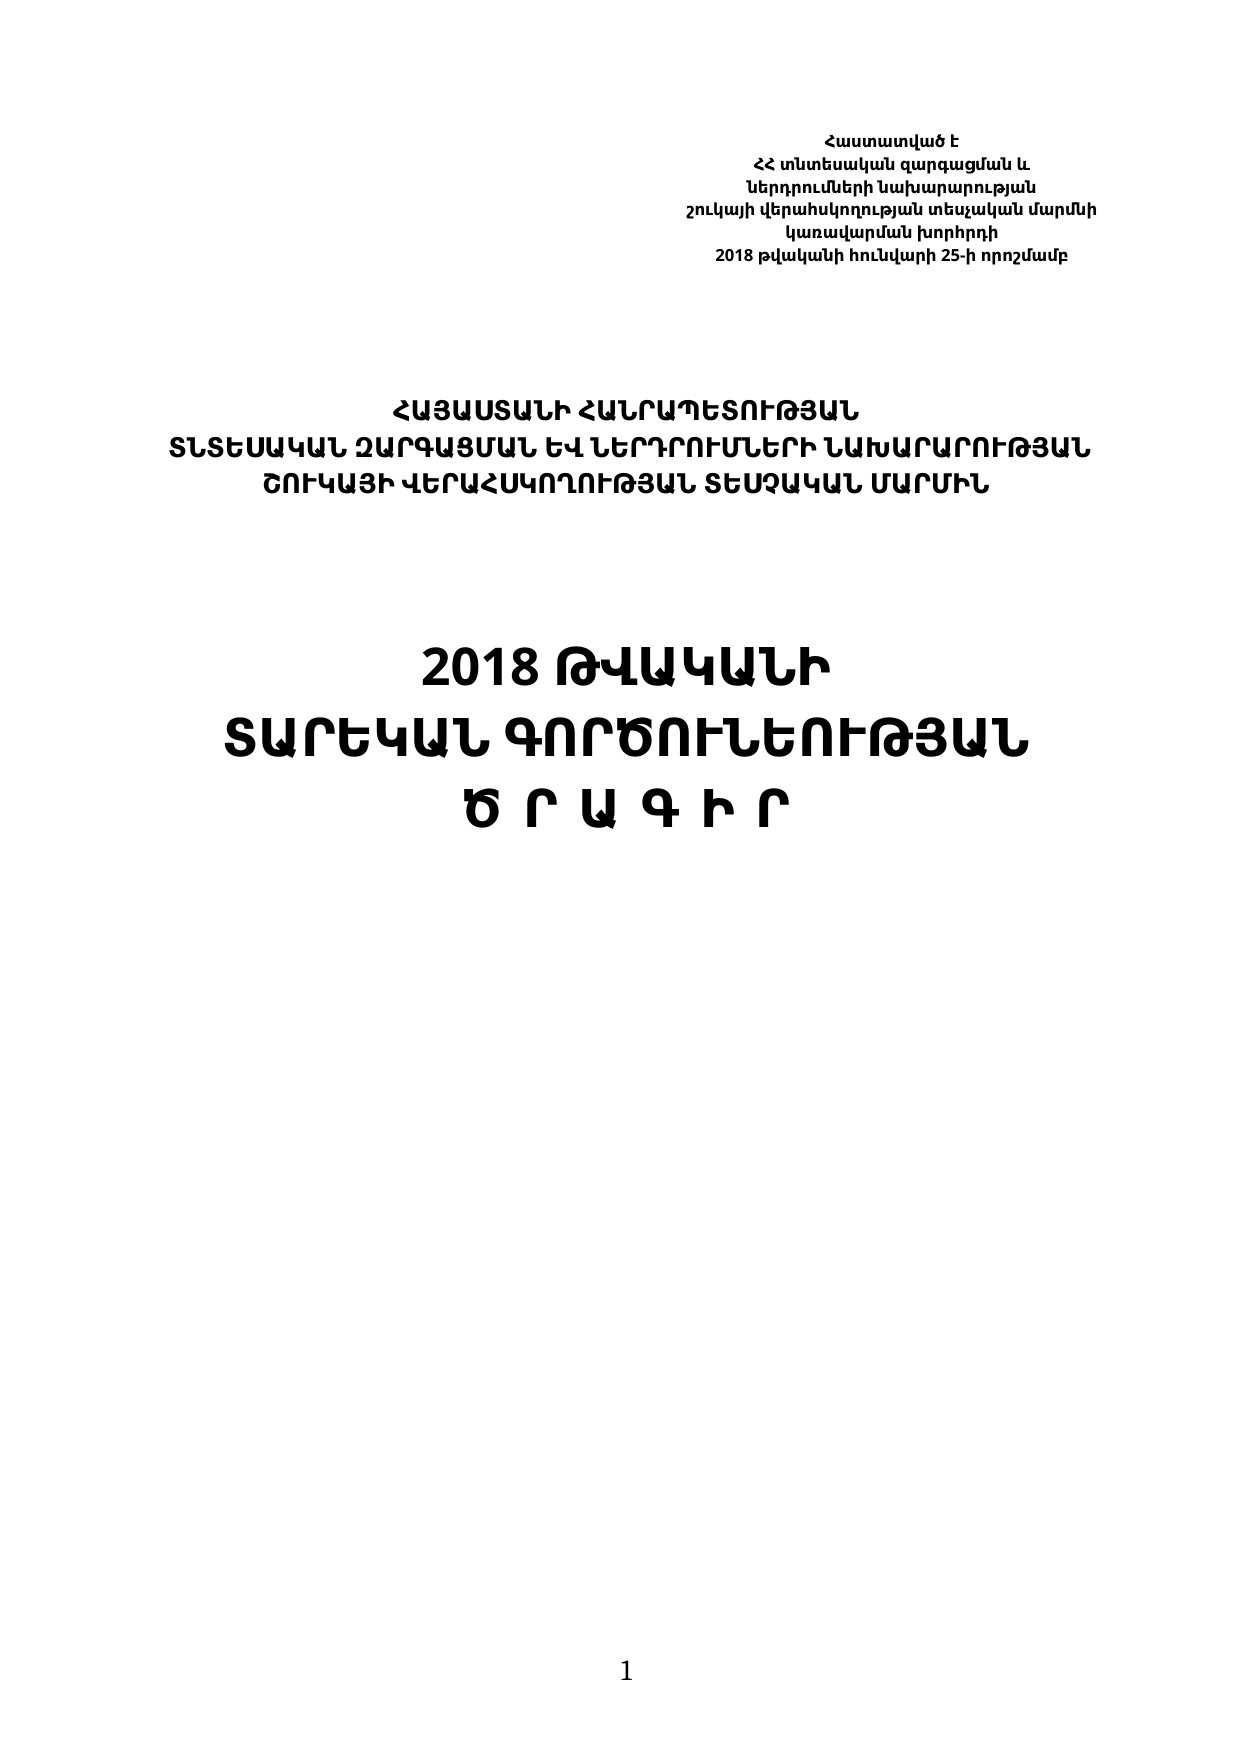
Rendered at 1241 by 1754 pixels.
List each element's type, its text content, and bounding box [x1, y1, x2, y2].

text ՏԱՐԵԿԱՆ ԳՈՐԾՈՒՆԵՈՒԹՅԱՆ [130, 701, 1122, 771]
text ԾՐԱԳԻՐ [130, 771, 1122, 842]
text 2018 թվականի հունվարի 25-ի որոշմամբ [661, 243, 1122, 266]
text ՀՀ տնտեսական զարգացման և [661, 153, 1122, 175]
text ՀԱՅԱՍՏԱՆԻ ՀԱՆՐԱՊԵՏՈՒԹՅԱՆ [130, 391, 1122, 428]
text Հաստատված է [661, 130, 1122, 153]
text կառավարման խորհրդի [661, 221, 1122, 243]
text շուկայի վերահսկողության տեսչական մարմնի [661, 198, 1122, 221]
text ներդրումների նախարարության [661, 175, 1122, 198]
text ՏՆՏԵՍԱԿԱՆ ԶԱՐԳԱՑՄԱՆ ԵՎ ՆԵՐԴՐՈՒՄՆԵՐԻ ՆԱԽԱՐԱՐՈՒԹՅԱՆ [130, 428, 1122, 465]
text ՇՈՒԿԱՅԻ ՎԵՐԱՀՍԿՈՂՈՒԹՅԱՆ ՏԵՍՉԱԿԱՆ ՄԱՐՄԻՆ [130, 465, 1122, 502]
text 2018 ԹՎԱԿԱՆԻ [130, 629, 1122, 701]
